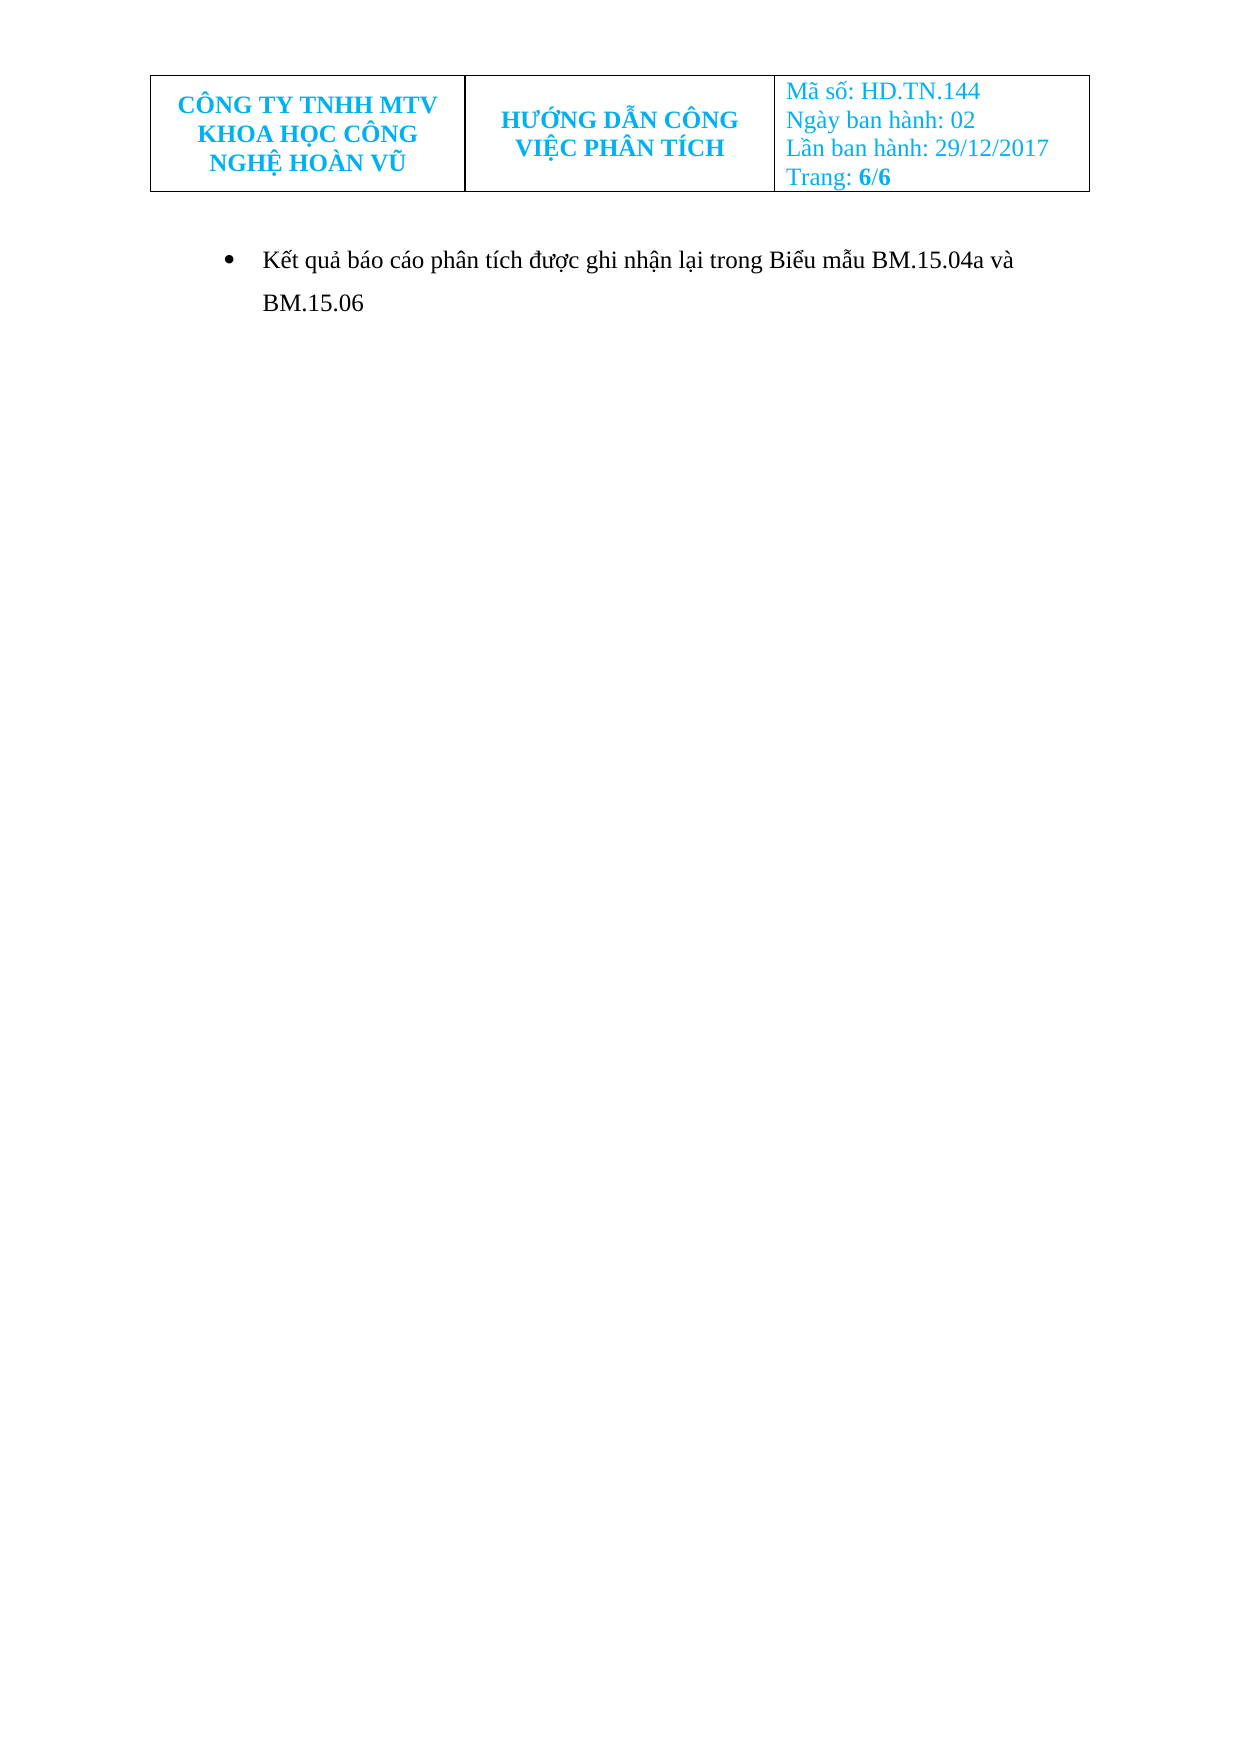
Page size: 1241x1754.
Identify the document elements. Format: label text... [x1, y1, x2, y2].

list Kết quả báo cáo phân tích được ghi nhận lại trong Biểu mẫu BM.15.04a và BM.15.06 [225, 245, 1090, 317]
